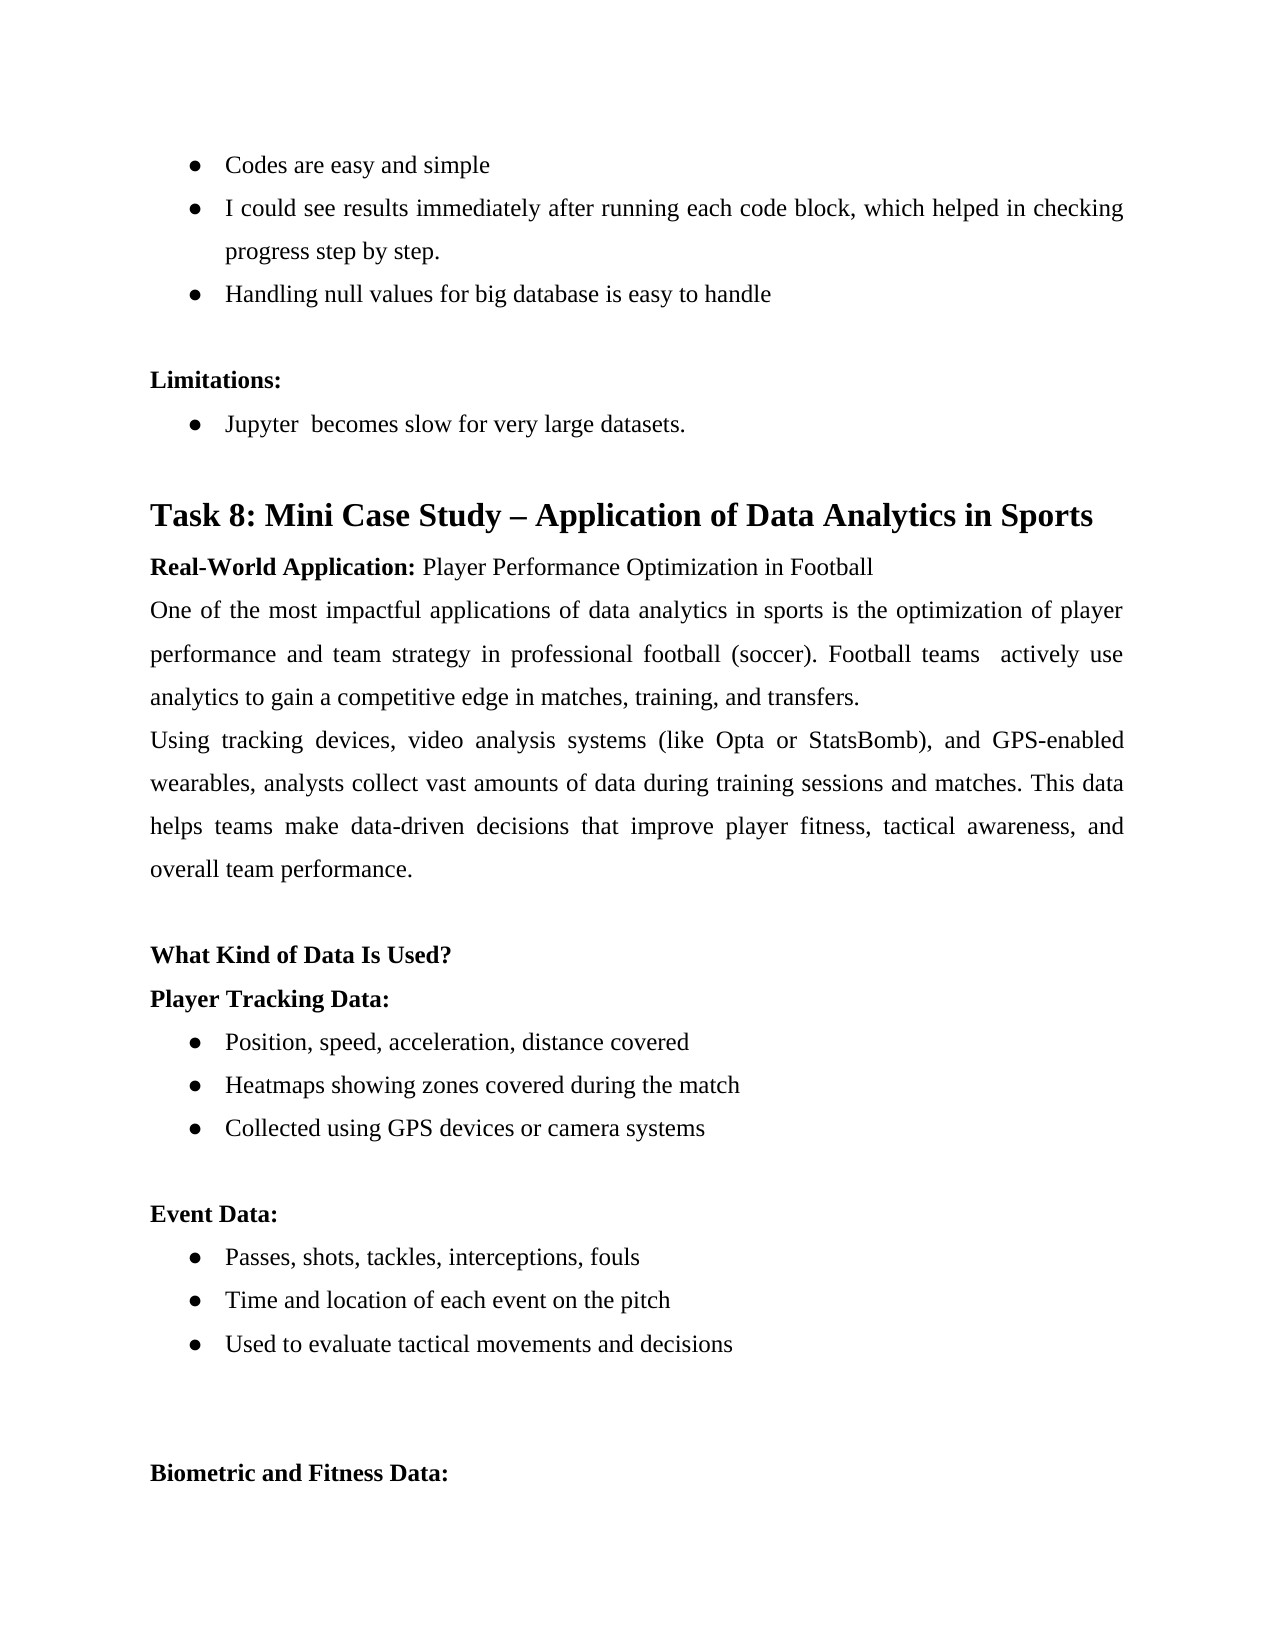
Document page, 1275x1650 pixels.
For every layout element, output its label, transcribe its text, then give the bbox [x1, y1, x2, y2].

list Time and location of each event on the pitch [187, 1286, 1125, 1314]
list Jupyter becomes slow for very large datasets. [187, 409, 1125, 437]
text Event Data: [150, 1199, 1125, 1228]
text Real-World Application: Player Performance Optimization in Football [150, 552, 1125, 581]
text Using tracking devices, video analysis systems (like Opta or StatsBomb), and GPS-enabled wearables, analysts collect vast amounts of data during training sessions and matches. This data helps teams make data-driven decisions that improve player fitness, tactical awareness, and overall team performance. [150, 725, 1125, 883]
list Passes, shots, tackles, interceptions, fouls [187, 1242, 1125, 1271]
list Codes are easy and simple [187, 150, 1125, 179]
list I could see results immediately after running each code block, which helped in checking progress step by step. [187, 193, 1125, 265]
list Used to evaluate tactical movements and decisions [187, 1329, 1125, 1357]
text What Kind of Data Is Used? [150, 941, 1125, 969]
text Limitations: [150, 366, 1125, 394]
list Collected using GPS devices or camera systems [187, 1113, 1125, 1142]
list Handling null values for big database is easy to handle [187, 279, 1125, 308]
text Task 8: Mini Case Study – Application of Data Analytics in Sports [150, 495, 1125, 533]
list Heatmaps showing zones covered during the match [187, 1070, 1125, 1099]
text Player Tracking Data: [150, 984, 1125, 1012]
list Position, speed, acceleration, distance covered [187, 1027, 1125, 1056]
text Biometric and Fitness Data: [150, 1458, 1125, 1487]
text One of the most impactful applications of data analytics in sports is the optimization of player performance and team strategy in professional football (soccer). Football teams actively use analytics to gain a competitive edge in matches, training, and transfers. [150, 596, 1125, 711]
